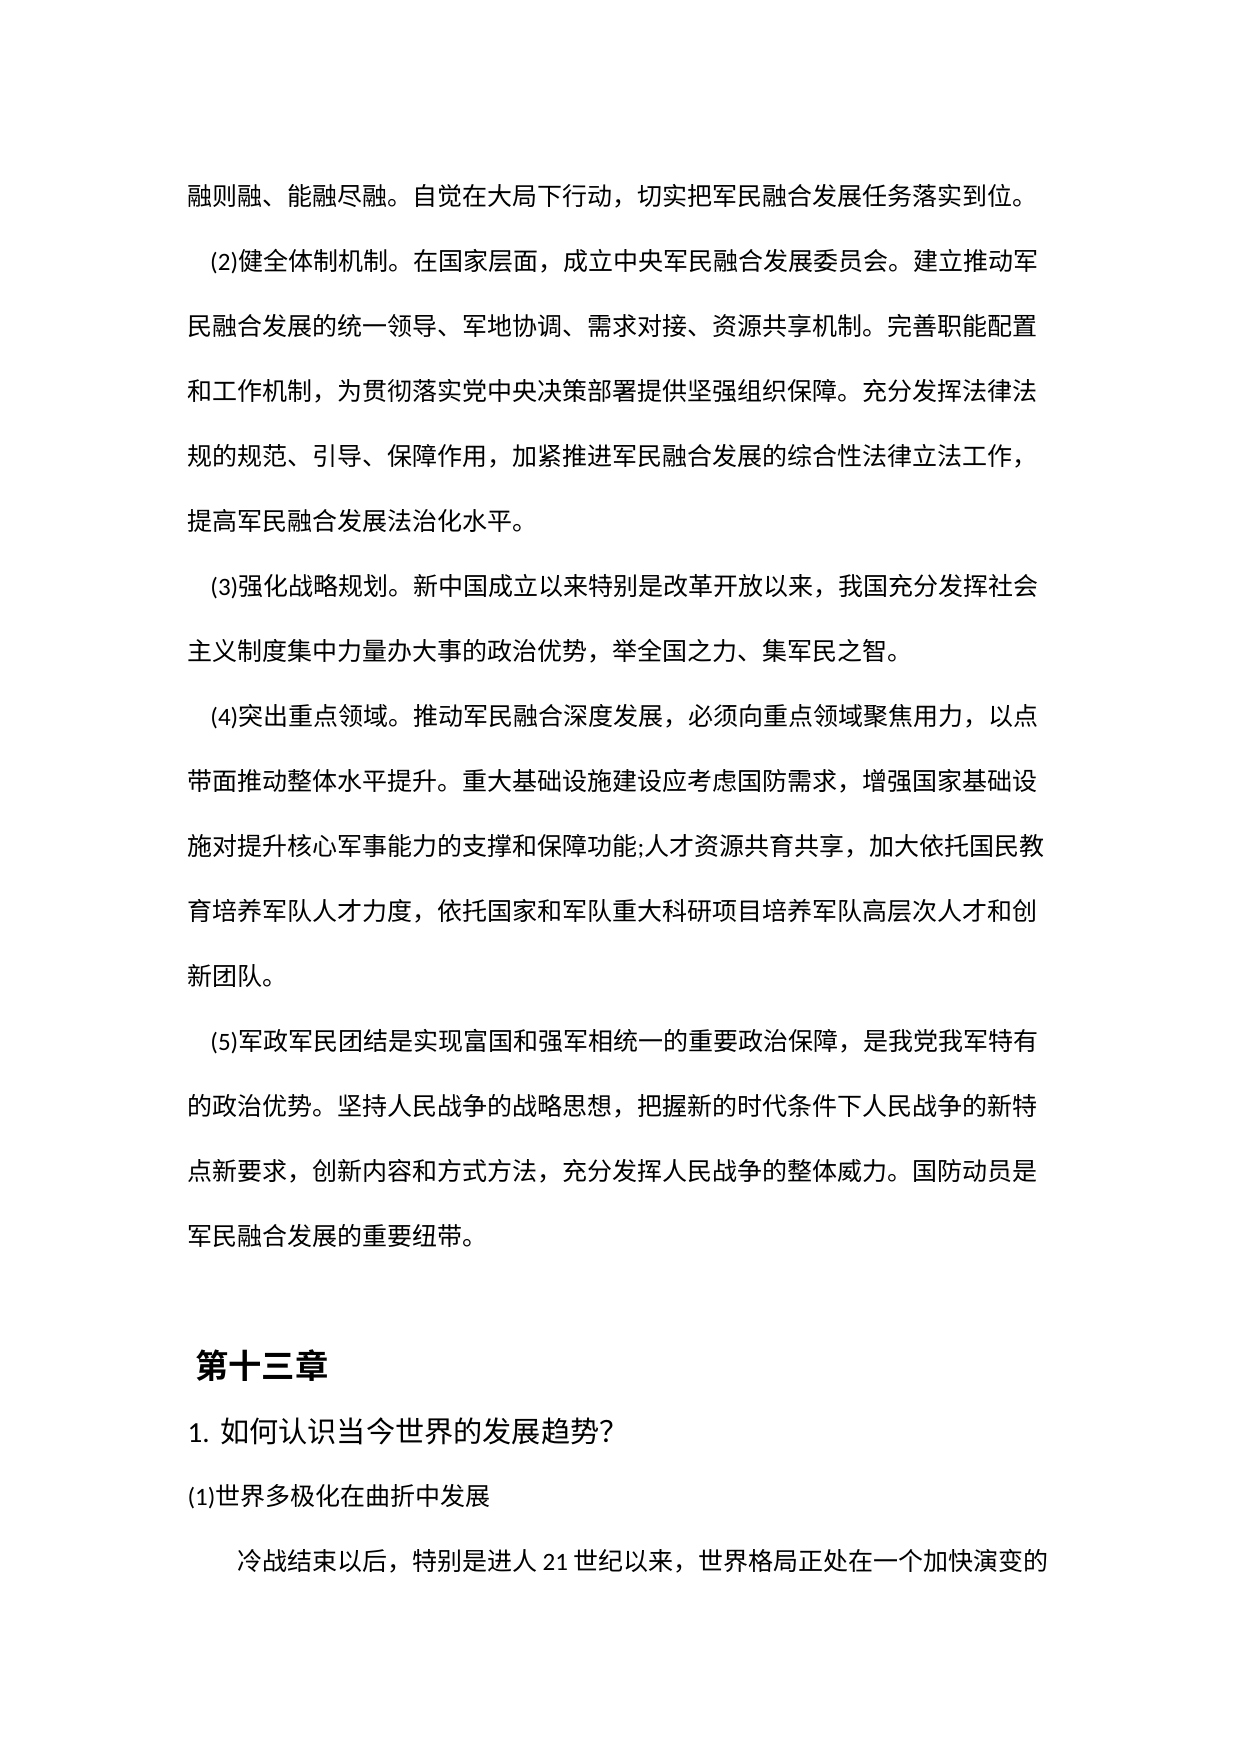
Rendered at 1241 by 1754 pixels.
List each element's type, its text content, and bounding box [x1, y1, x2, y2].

list (3)强化战略规划。新中国成立以来特别是改革开放以来，我国充分发挥社会主义制度集中力量办大事的政治优势，举全国之力、集军民之智。 [187, 552, 1053, 682]
list (4)突出重点领域。推动军民融合深度发展，必须向重点领域聚焦用力，以点带面推动整体水平提升。重大基础设施建设应考虑国防需求，增强国家基础设施对提升核心军事能力的支撑和保障功能;人才资源共育共享，加大依托国民教育培养军队人才力度，依托国家和军队重大科研项目培养军队高层次人才和创新团队。 [187, 682, 1053, 1007]
list (1)世界多极化在曲折中发展 [187, 1462, 1053, 1527]
list 如何认识当今世界的发展趋势？ [187, 1397, 1053, 1462]
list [187, 162, 1053, 227]
list (5)军政军民团结是实现富国和强军相统一的重要政治保障，是我党我军特有的政治优势。坚持人民战争的战略思想，把握新的时代条件下人民战争的新特点新要求，创新内容和方式方法，充分发挥人民战争的整体威力。国防动员是军民融合发展的重要纽带。 [187, 1007, 1053, 1267]
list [187, 1527, 1053, 1592]
list (2)健全体制机制。在国家层面，成立中央军民融合发展委员会。建立推动军民融合发展的统一领导、军地协调、需求对接、资源共享机制。完善职能配置和工作机制，为贯彻落实党中央决策部署提供坚强组织保障。充分发挥法律法规的规范、引导、保障作用，加紧推进军民融合发展的综合性法律立法工作，提高军民融合发展法治化水平。 [187, 227, 1053, 552]
list 第十三章 [187, 1332, 1053, 1397]
